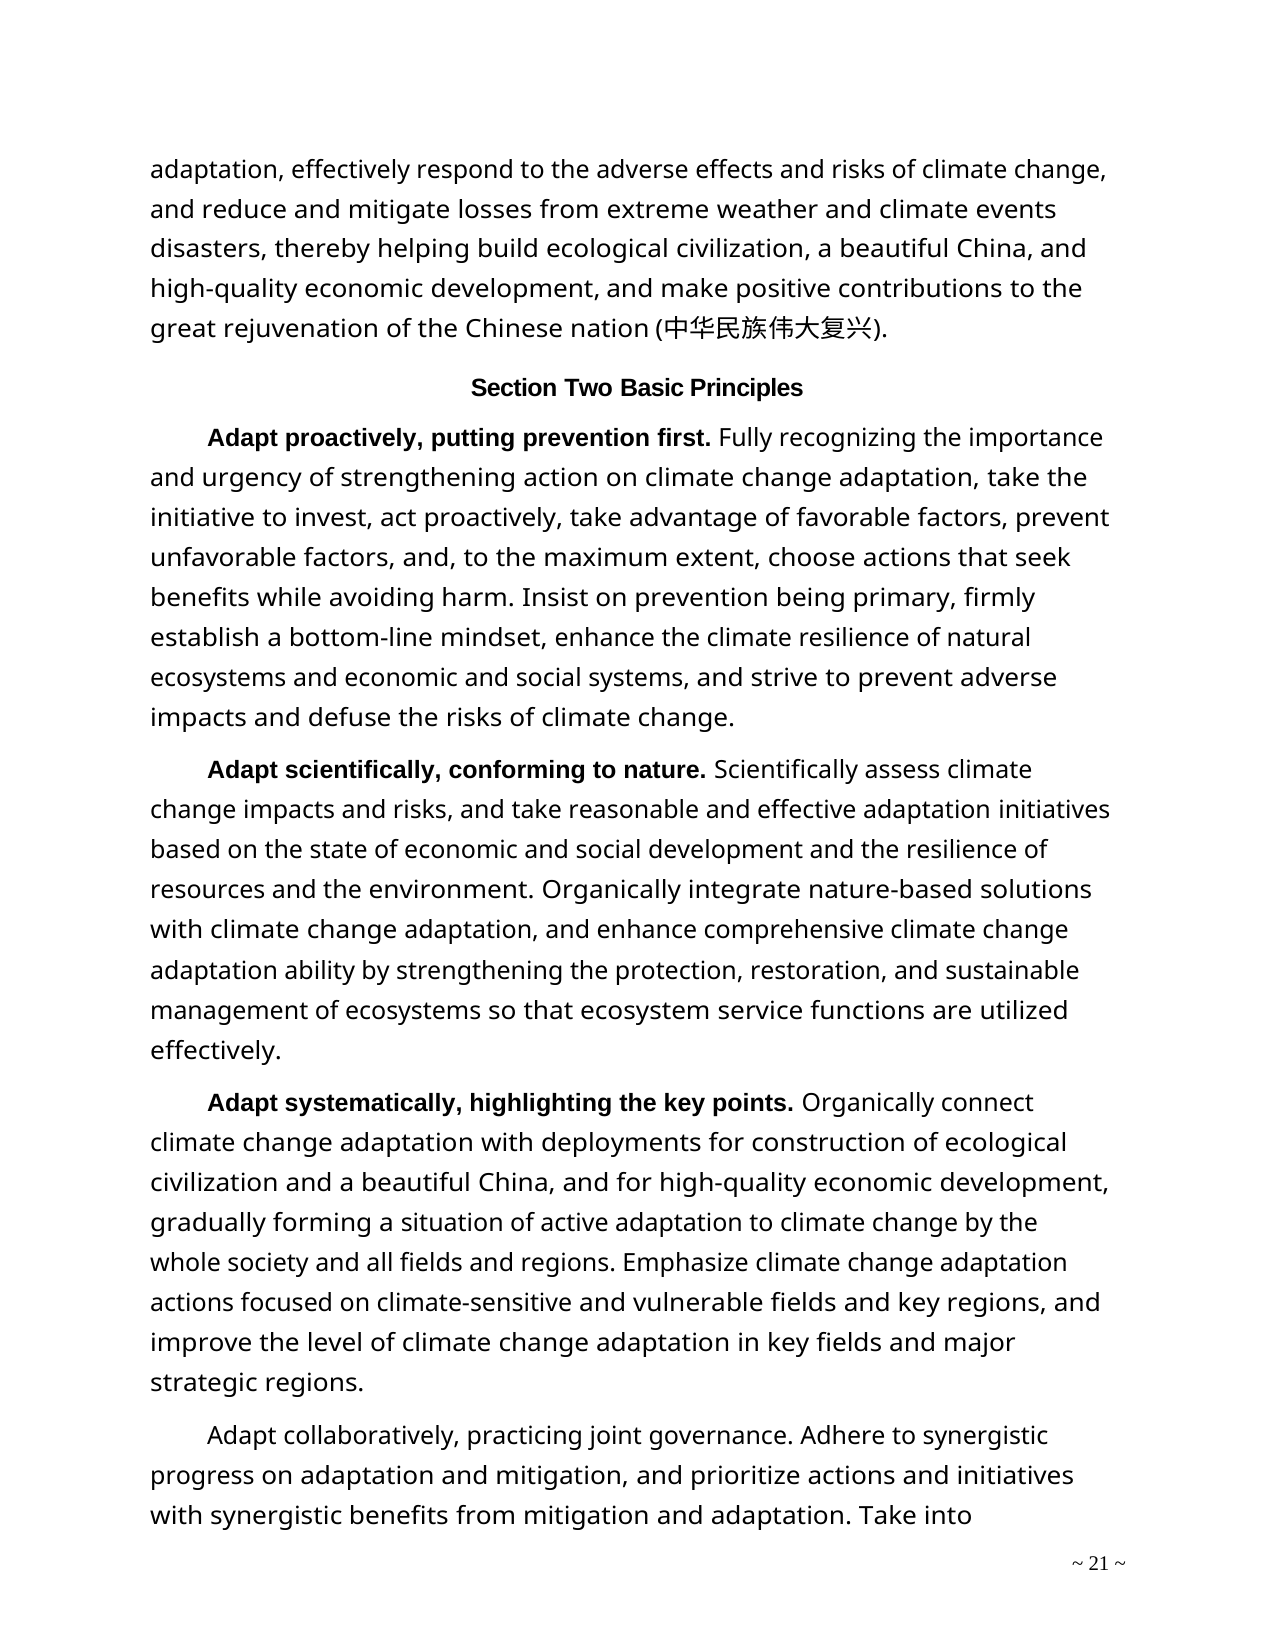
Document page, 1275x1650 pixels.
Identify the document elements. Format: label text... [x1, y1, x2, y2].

subtitle Section Two Basic Principles [139, 373, 1135, 402]
text Adapt scientifically, conforming to nature. Scientifically assess climate change impacts and risks, and take reasonable and effective adaptation initiatives based on the state of economic and social development and the resilience of resources and the environment. Organically integrate nature-based solutions with climate change adaptation, and enhance comprehensive climate change adaptation ability by strengthening the protection, restoration, and sustainable management of ecosystems so that ecosystem service functions are utilized effectively. [150, 752, 1125, 1067]
text adaptation, effectively respond to the adverse effects and risks of climate change, and reduce and mitigate losses from extreme weather and climate events disasters, thereby helping build ecological civilization, a beautiful China, and high-quality economic development, and make positive contributions to the great rejuvenation of the Chinese nation (中华民族伟大复兴). [150, 152, 1113, 345]
text Adapt proactively, putting prevention first. Fully recognizing the importance and urgency of strengthening action on climate change adaptation, take the initiative to invest, act proactively, take advantage of favorable factors, prevent unfavorable factors, and, to the maximum extent, choose actions that seek benefits while avoiding harm. Insist on prevention being primary, firmly establish a bottom-line mindset, enhance the climate resilience of natural ecosystems and economic and social systems, and strive to prevent adverse impacts and defuse the risks of climate change. [150, 419, 1125, 734]
text Adapt systematically, highlighting the key points. Organically connect climate change adaptation with deployments for construction of ecological civilization and a beautiful China, and for high-quality economic development, gradually forming a situation of active adaptation to climate change by the whole society and all fields and regions. Emphasize climate change adaptation actions focused on climate-sensitive and vulnerable fields and key regions, and improve the level of climate change adaptation in key fields and major strategic regions. [150, 1084, 1113, 1399]
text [150, 1417, 1108, 1532]
